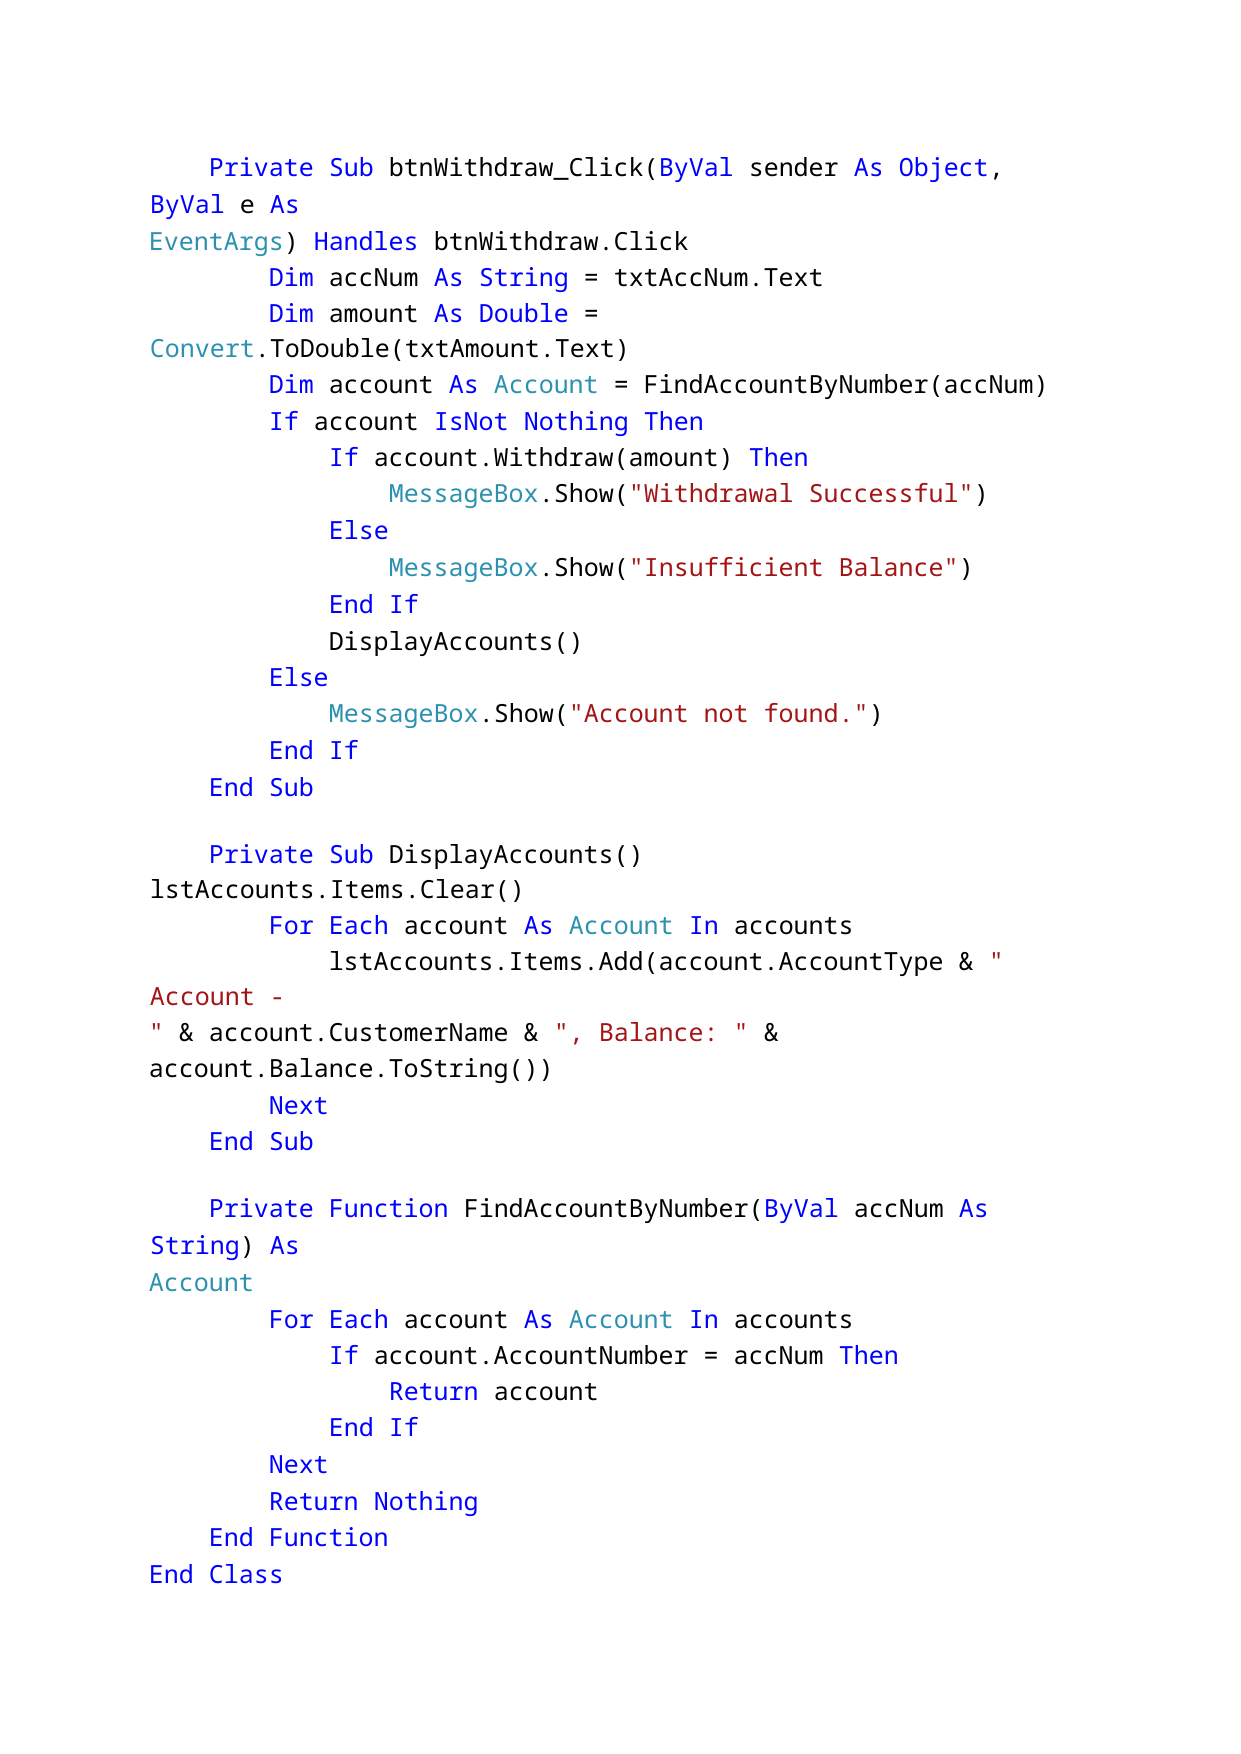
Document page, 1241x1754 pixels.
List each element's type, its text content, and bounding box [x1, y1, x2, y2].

text End Sub [148, 1124, 1085, 1158]
text Dim account As Account = FindAccountByNumber(accNum) [148, 367, 1085, 401]
text account.Balance.ToString()) [148, 1051, 1085, 1085]
text lstAccounts.Items.Add(account.AccountType & " Account - [148, 944, 1085, 1013]
text Next [148, 1447, 1085, 1481]
text DisplayAccounts() [148, 623, 1085, 657]
text MessageBox.Show("Withdrawal Successful") [148, 476, 1085, 510]
text Private Sub btnWithdraw_Click(ByVal sender As Object, ByVal e As [148, 150, 1085, 221]
text Dim accNum As String = txtAccNum.Text [148, 260, 1085, 294]
text Next [148, 1087, 1085, 1121]
text If account.AccountNumber = accNum Then [148, 1337, 1085, 1372]
text EventArgs) Handles btnWithdraw.Click [148, 223, 1085, 258]
text Else [148, 659, 1085, 693]
text Return account [148, 1374, 1085, 1408]
text " & account.CustomerName & ", Balance: " & [148, 1015, 1085, 1049]
text MessageBox.Show("Insufficient Balance") [148, 549, 1085, 584]
text Return Nothing [148, 1483, 1085, 1517]
text End If [148, 586, 1085, 620]
text Account [148, 1264, 1085, 1299]
text End Class [148, 1557, 1085, 1591]
text Else [148, 513, 1085, 547]
text End Function [148, 1520, 1085, 1554]
text If account IsNot Nothing Then [148, 403, 1085, 437]
text If account.Withdraw(amount) Then [148, 440, 1085, 474]
text Private Sub DisplayAccounts() lstAccounts.Items.Clear() [148, 837, 961, 906]
text End If [148, 733, 1085, 767]
text For Each account As Account In accounts [148, 1301, 1085, 1335]
text For Each account As Account In accounts [148, 908, 1085, 942]
text Dim amount As Double = Convert.ToDouble(txtAmount.Text) [148, 296, 1085, 365]
text End Sub [148, 769, 1085, 804]
text Private Function FindAccountByNumber(ByVal accNum As String) As [148, 1191, 1085, 1262]
text End If [148, 1410, 1085, 1444]
text MessageBox.Show("Account not found.") [148, 696, 1085, 730]
